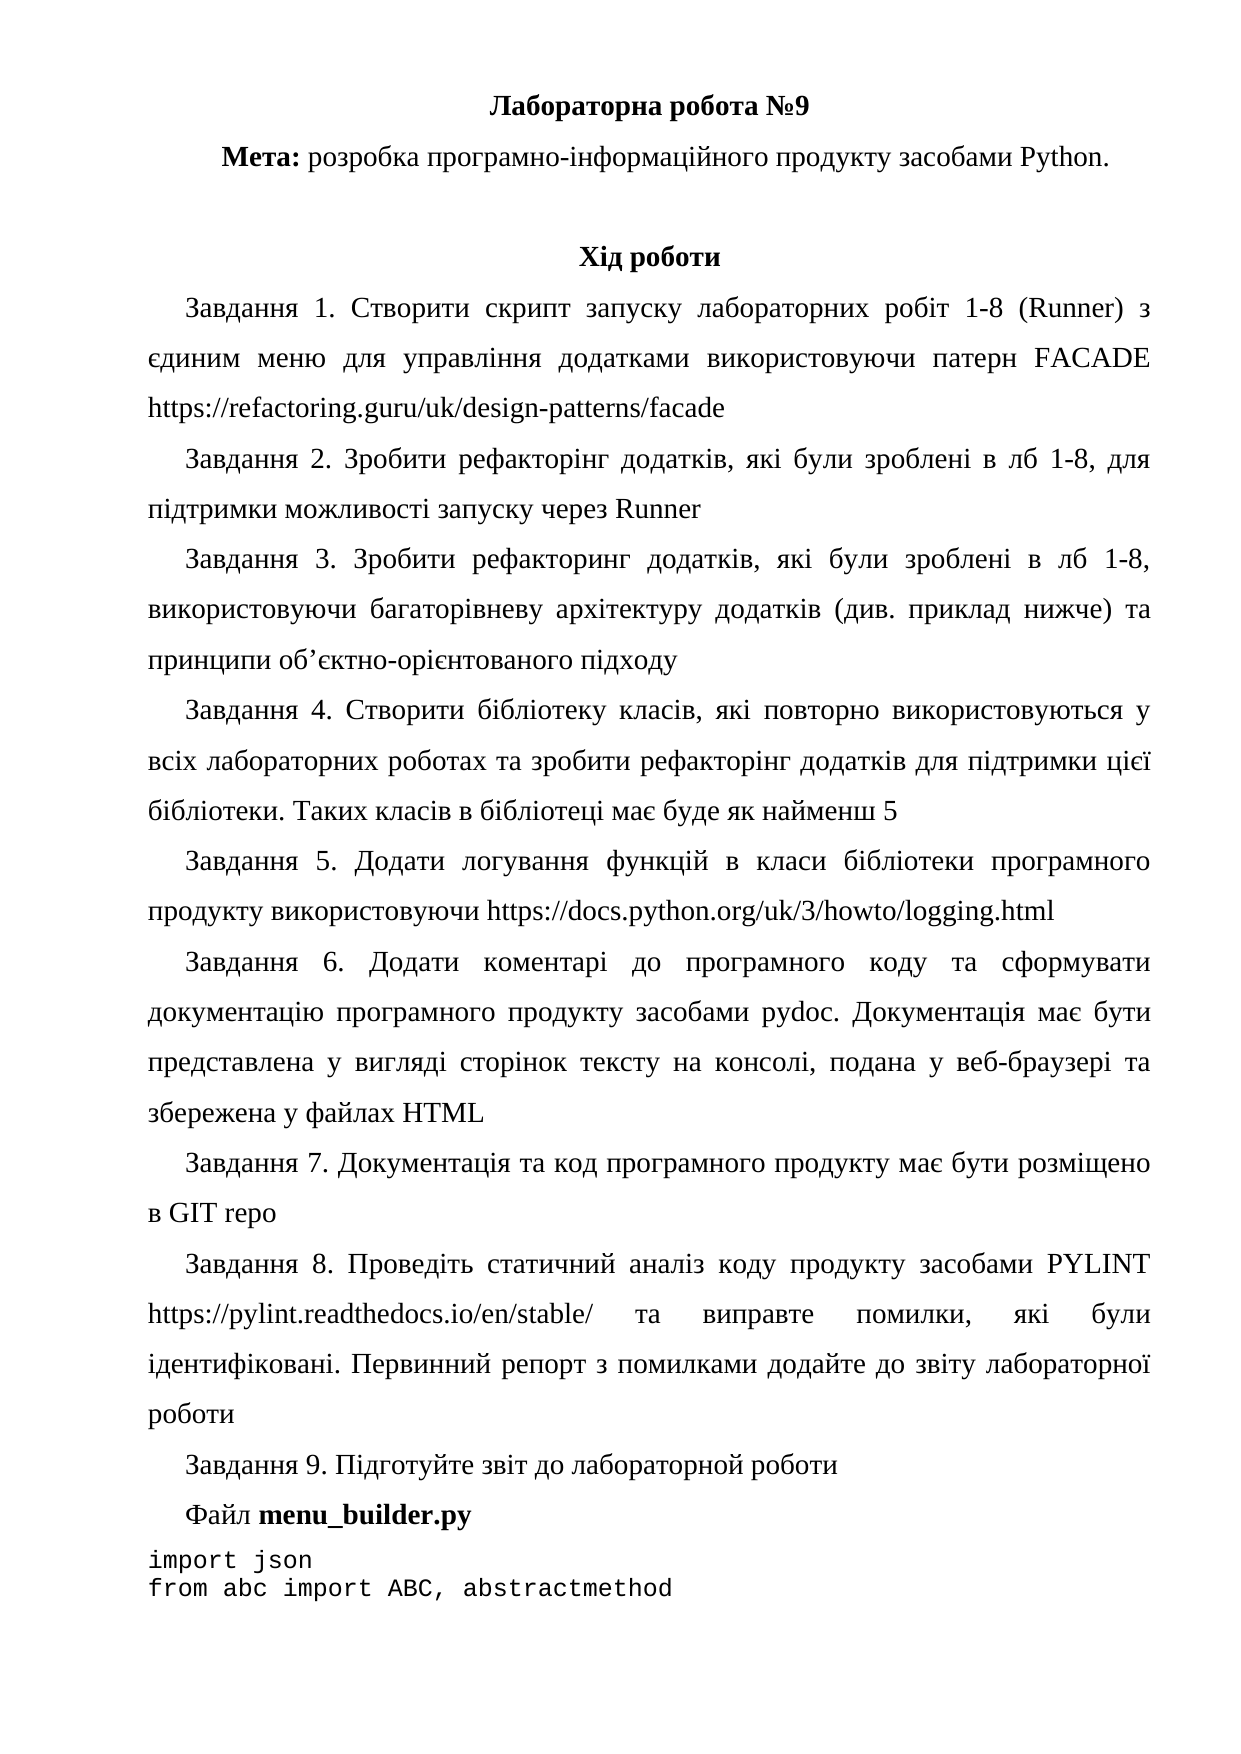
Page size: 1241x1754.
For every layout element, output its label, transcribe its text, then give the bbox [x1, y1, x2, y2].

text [148, 1548, 1152, 1661]
text Завдання 7. Документація та код програмного продукту має бути розміщено в GIT repo [148, 1145, 1152, 1229]
text Завдання 2. Зробити рефакторінг додатків, які були зроблені в лб 1-8, для підтримки можливості запуску через Runner [148, 441, 1152, 524]
text Лабораторна робота №9 [148, 88, 1152, 122]
text Завдання 1. Створити скрипт запуску лабораторних робіт 1-8 (Runner) з єдиним меню для управління додатками використовуючи патерн FACADE https://refactoring.guru/uk/design-patterns/facade [148, 290, 1152, 424]
text Хід роботи [148, 239, 1152, 273]
text Завдання 4. Створити бібліотеку класів, які повторно використовуються у всіх лабораторних роботах та зробити рефакторінг додатків для підтримки цієї бібліотеки. Таких класів в бібліотеці має буде як найменш 5 [148, 692, 1152, 826]
text Завдання 6. Додати коментарі до програмного коду та сформувати документацію програмного продукту засобами pydoc. Документація має бути представлена у вигляді сторінок тексту на консолі, подана у веб-браузері та збережена у файлах HTML [148, 944, 1152, 1128]
text Завдання 9. Підготуйте звіт до лабораторной роботи [148, 1447, 1152, 1481]
text Файл menu_builder.py [148, 1497, 1152, 1531]
text Завдання 3. Зробити рефакторинг додатків, які були зроблені в лб 1-8, використовуючи багаторівневу архітектуру додатків (див. приклад нижче) та принципи об’єктно-орієнтованого підходу [148, 541, 1152, 676]
text Мета: розробка програмно-інформаційного продукту засобами Python. [148, 139, 1152, 172]
text Завдання 8. Проведіть статичний аналіз коду продукту засобами PYLINT https://pylint.readthedocs.io/en/stable/ та виправте помилки, які були ідентифіковані. Первинний репорт з помилками додайте до звіту лабораторної роботи [148, 1246, 1152, 1430]
text Завдання 5. Додати логування функцій в класи бібліотеки програмного продукту використовуючи https://docs.python.org/uk/3/howto/logging.html [148, 843, 1152, 927]
